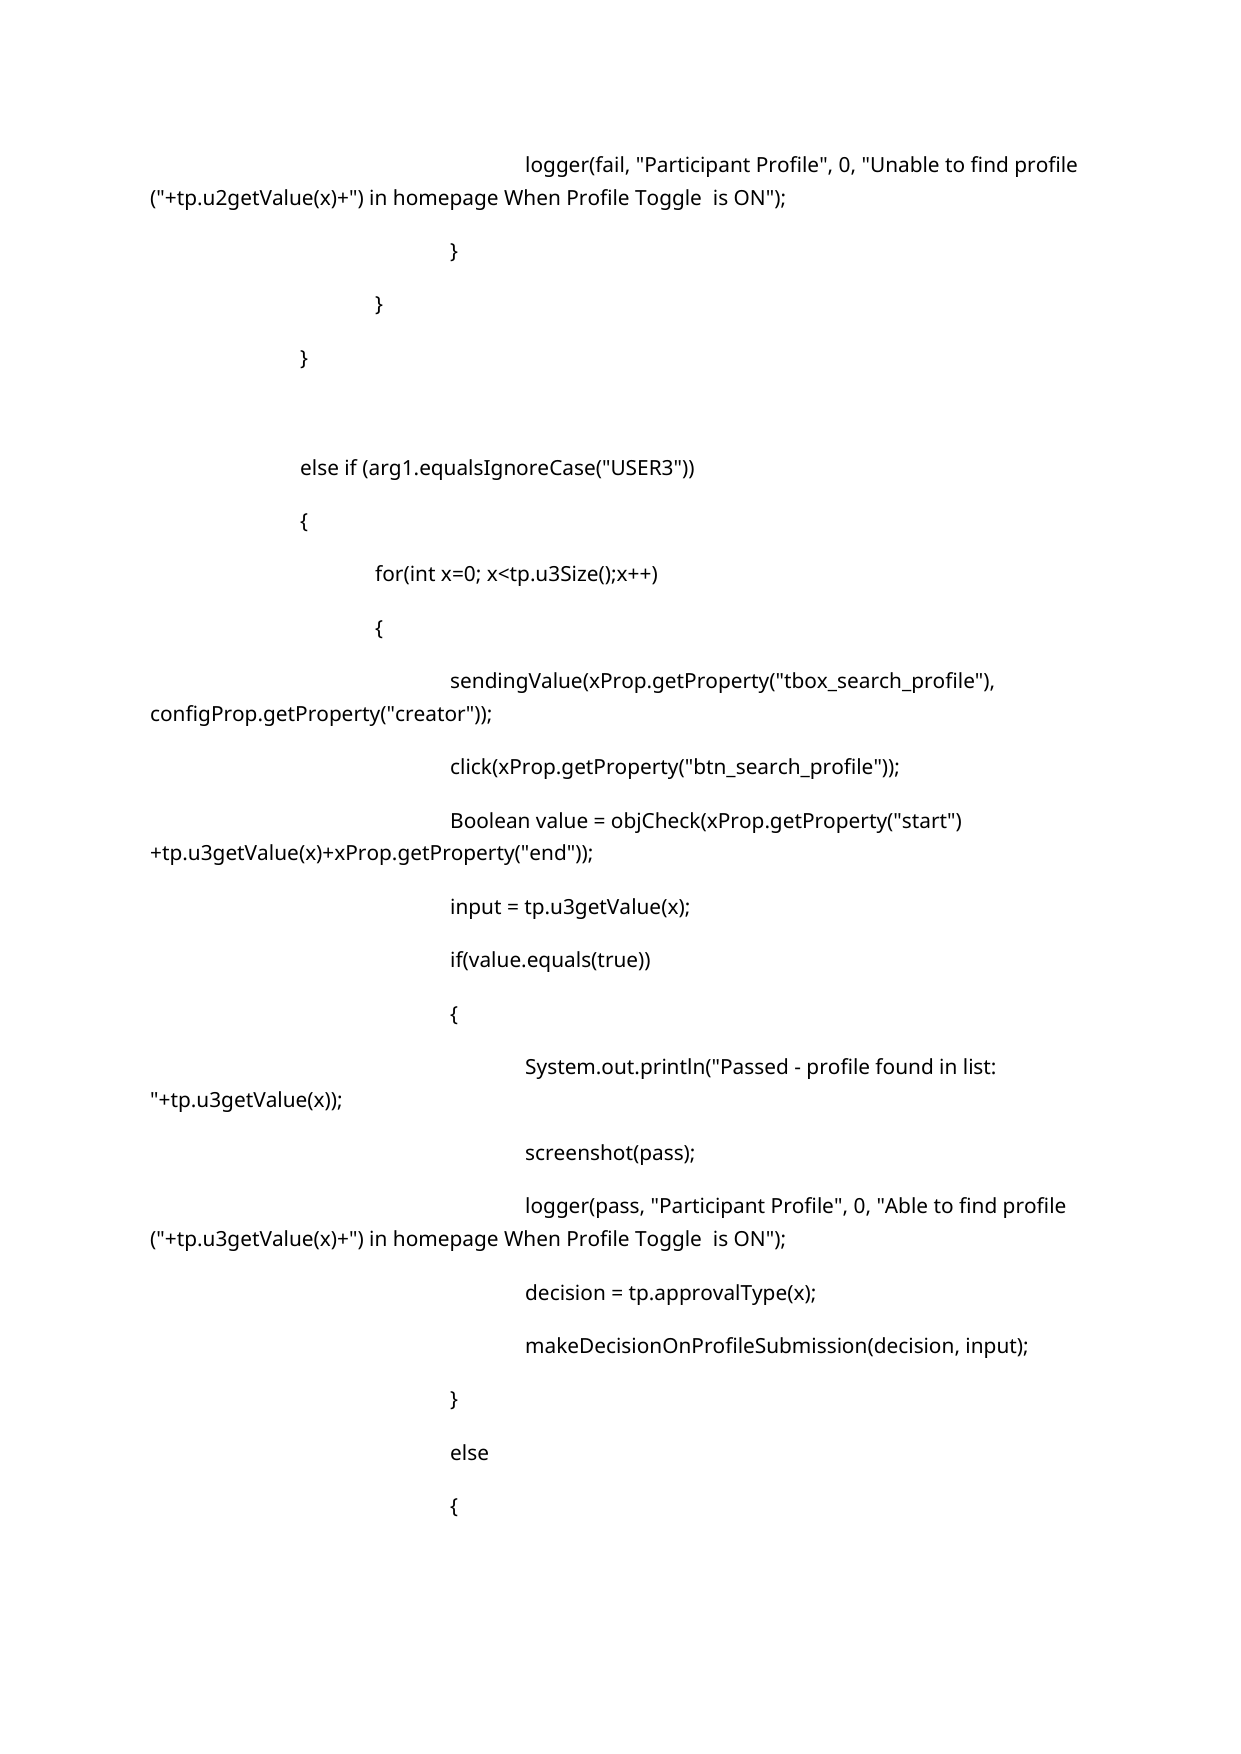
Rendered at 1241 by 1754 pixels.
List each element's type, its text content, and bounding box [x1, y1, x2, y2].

text input = tp.u3getValue(x); [150, 892, 1090, 920]
text click(xProp.getProperty("btn_search_profile")); [150, 752, 1090, 781]
text Boolean value = objCheck(xProp.getProperty("start")+tp.u3getValue(x)+xProp.getProperty("end")); [150, 806, 1090, 867]
text if(value.equals(true)) [150, 945, 1090, 974]
text System.out.println("Passed - profile found in list: "+tp.u3getValue(x)); [150, 1052, 1090, 1113]
text { [150, 999, 1090, 1027]
text logger(fail, "Participant Profile", 0, "Unable to find profile ("+tp.u2getValue(x)+") in homepage When Profile Toggle is ON"); [150, 150, 1090, 211]
text screenshot(pass); [150, 1138, 1090, 1167]
text makeDecisionOnProfileSubmission(decision, input); [150, 1331, 1090, 1359]
text else [150, 1438, 1090, 1466]
text { [150, 613, 1090, 641]
text { [150, 506, 1090, 534]
text else if (arg1.equalsIgnoreCase("USER3")) [150, 453, 1090, 481]
text } [150, 1384, 1090, 1413]
text } [150, 343, 1090, 371]
text decision = tp.approvalType(x); [150, 1278, 1090, 1306]
text { [150, 1491, 1090, 1520]
text } [150, 289, 1090, 318]
text for(int x=0; x<tp.u3Size();x++) [150, 559, 1090, 588]
text logger(pass, "Participant Profile", 0, "Able to find profile ("+tp.u3getValue(x)+") in homepage When Profile Toggle is ON"); [150, 1192, 1090, 1253]
text } [150, 236, 1090, 264]
text sendingValue(xProp.getProperty("tbox_search_profile"), configProp.getProperty("creator")); [150, 666, 1090, 727]
